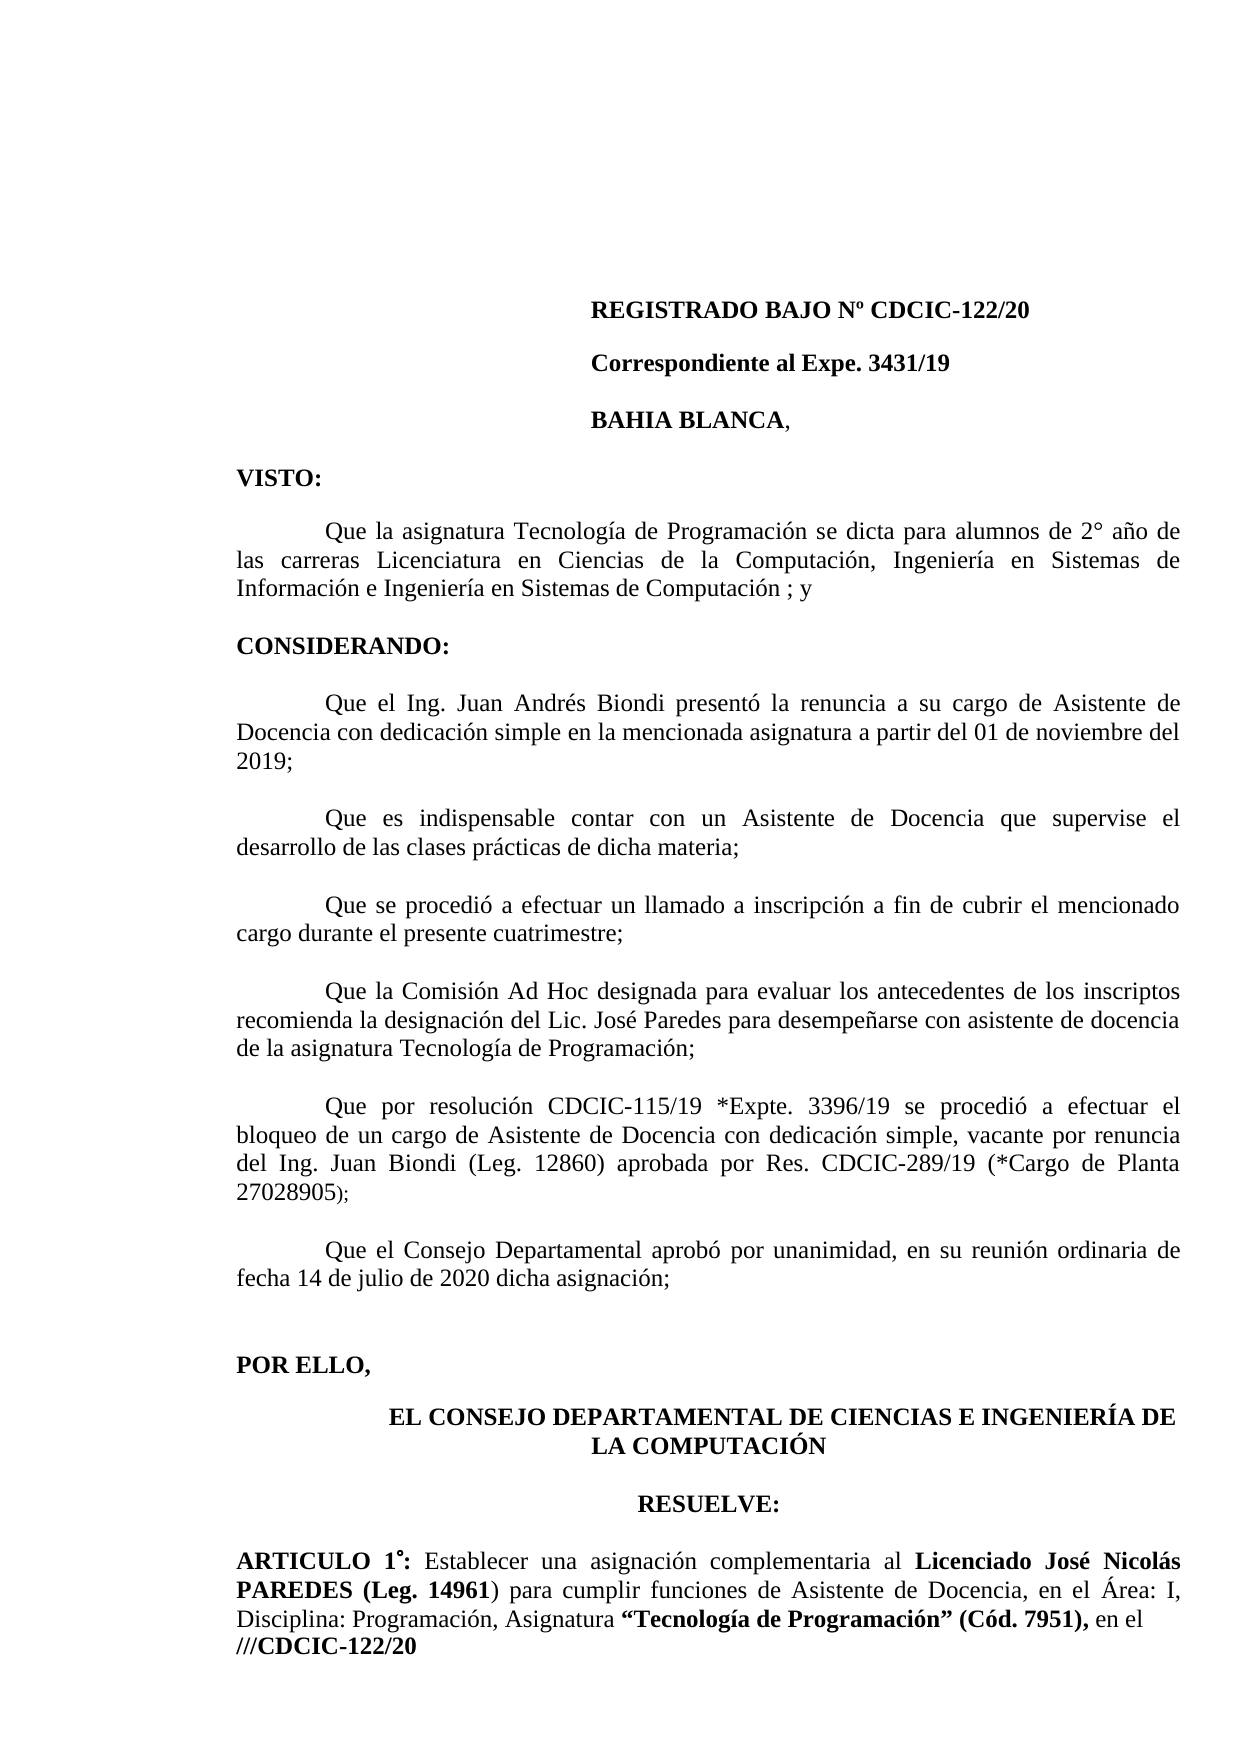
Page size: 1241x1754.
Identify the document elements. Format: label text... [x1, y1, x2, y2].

text Que por resolución CDCIC-115/19 *Expte. 3396/19 se procedió a efectuar el bloqueo de un cargo de Asistente de Docencia con dedicación simple, vacante por renuncia del Ing. Juan Biondi (Leg. 12860) aprobada por Res. CDCIC-289/19 (*Cargo de Planta 27028905); [236, 1091, 1181, 1206]
text EL CONSEJO DEPARTAMENTAL DE CIENCIAS E INGENIERÍA DE LA COMPUTACIÓN [236, 1402, 1181, 1460]
text Que la Comisión Ad Hoc designada para evaluar los antecedentes de los inscriptos recomienda la designación del Lic. José Paredes para desempeñarse con asistente de docencia de la asignatura Tecnología de Programación; [236, 976, 1181, 1062]
text Que se procedió a efectuar un llamado a inscripción a fin de cubrir el mencionado cargo durante el presente cuatrimestre; [236, 890, 1181, 947]
text ///CDCIC-122/20 [236, 1632, 1181, 1659]
text POR ELLO, [236, 1350, 1181, 1378]
text CONSIDERANDO: [236, 631, 1181, 660]
text Correspondiente al Expe. 3431/19 [236, 348, 1181, 377]
text BAHIA BLANCA, [236, 406, 1181, 434]
text Que el Ing. Juan Andrés Biondi presentó la renuncia a su cargo de Asistente de Docencia con dedicación simple en la mencionada asignatura a partir del 01 de noviembre del 2019; [236, 688, 1181, 775]
subtitle REGISTRADO BAJO Nº CDCIC-122/20 [236, 295, 1181, 324]
text Que la asignatura Tecnología de Programación se dicta para alumnos de 2° año de las carreras Licenciatura en Ciencias de la Computación, Ingeniería en Sistemas de Información e Ingeniería en Sistemas de Computación ; y [236, 516, 1181, 602]
text Que es indispensable contar con un Asistente de Docencia que supervise el desarrollo de las clases prácticas de dicha materia; [236, 803, 1181, 861]
text Que el Consejo Departamental aprobó por unanimidad, en su reunión ordinaria de fecha 14 de julio de 2020 dicha asignación; [236, 1235, 1181, 1292]
text RESUELVE: [236, 1489, 1181, 1517]
text ARTICULO 1: Establecer una asignación complementaria al Licenciado José Nicolás PAREDES (Leg. 14961) para cumplir funciones de Asistente de Docencia, en el Área: I, Disciplina: Programación, Asignatura “Tecnología de Programación” (Cód. 7951), en el [236, 1546, 1181, 1632]
text VISTO: [236, 463, 1181, 492]
